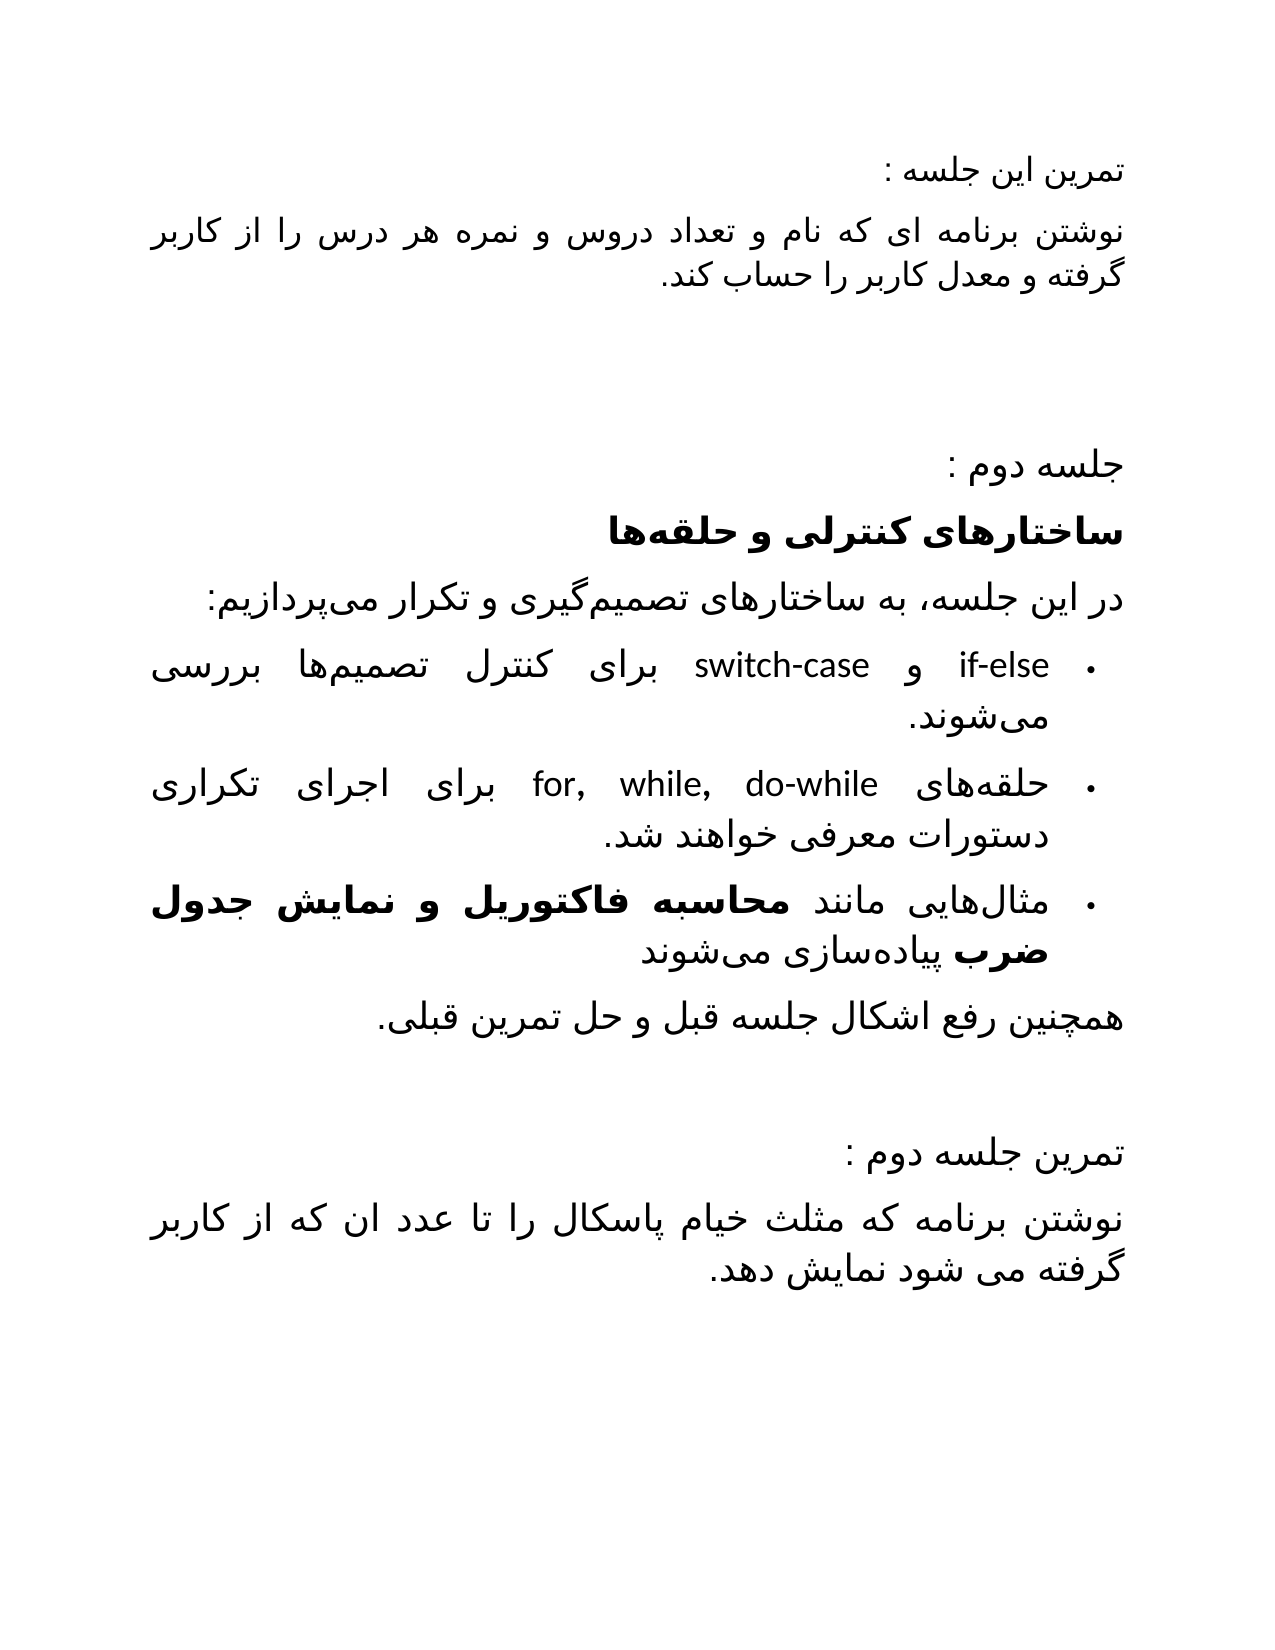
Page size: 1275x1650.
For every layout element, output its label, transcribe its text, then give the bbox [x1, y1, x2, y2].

text ساختارهای کنترلی و حلقه‌ها [150, 509, 1125, 552]
text نوشتن برنامه ای که نام و تعداد دروس و نمره هر درس را از کاربر گرفته و معدل کاربر را حساب کند. [150, 211, 1125, 293]
list حلقه‌های for, while, do-while برای اجرای تکراری دستورات معرفی خواهند شد. [150, 760, 1087, 855]
text نوشتن برنامه که مثلث خیام پاسکال را تا عدد ان که از کاربر گرفته می شود نمایش دهد. [150, 1196, 1125, 1289]
list if-else و switch-case برای کنترل تصمیم‌ها بررسی می‌شوند. [150, 641, 1087, 737]
text در این جلسه، به ساختارهای تصمیم‌گیری و تکرار می‌پردازیم: [150, 575, 1125, 618]
text تمرین این جلسه :‌ [150, 150, 1125, 188]
text همچنین رفع اشکال جلسه قبل و حل تمرین قبلی. [150, 994, 1125, 1037]
text تمرین جلسه دوم : [150, 1130, 1125, 1173]
list مثال‌هایی مانند محاسبه فاکتوریل و نمایش جدول ضرب پیاده‌سازی می‌شوند [150, 878, 1087, 971]
text جلسه دوم : [150, 443, 1125, 486]
